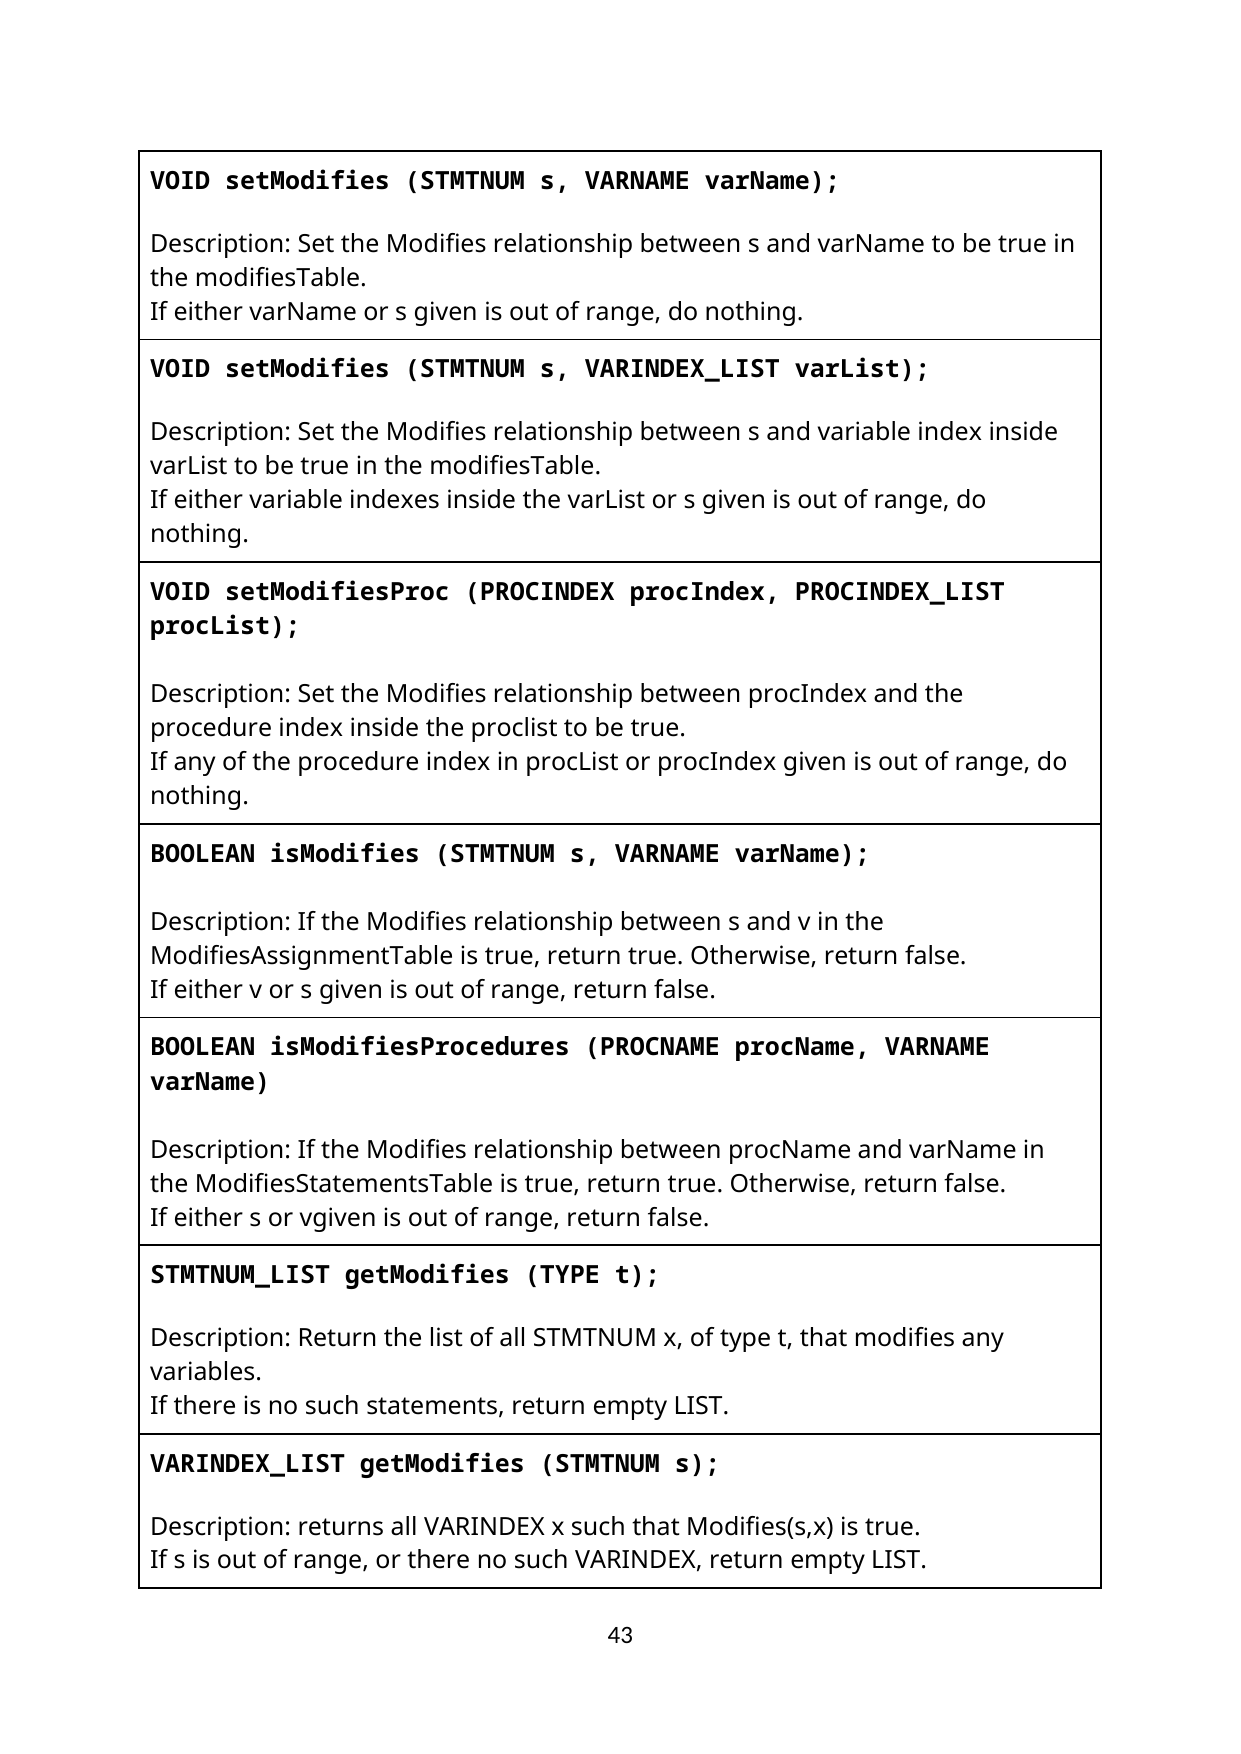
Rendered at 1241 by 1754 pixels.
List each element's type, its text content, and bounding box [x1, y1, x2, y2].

table_cell BOOLEAN isModifies (STMTNUM s, VARNAME varName); Description: If the Modifies relationship between s and v in the ModifiesAssignmentTable is true, return true. Otherwise, return false. If either v or s given is out of range, return false. [140, 825, 1100, 1017]
table_cell STMTNUM_LIST getModifies (TYPE t); Description: Return the list of all STMTNUM x, of type t, that modifies any variables. If there is no such statements, return empty LIST. [140, 1246, 1100, 1433]
table_cell VOID setModifiesProc (PROCINDEX procIndex, PROCINDEX_LIST procList); Description: Set the Modifies relationship between procIndex and the procedure index inside the proclist to be true. If any of the procedure index in procList or procIndex given is out of range, do nothing. [140, 563, 1100, 823]
table_cell VOID setModifies (STMTNUM s, VARNAME varName); Description: Set the Modifies relationship between s and varName to be true in the modifiesTable. If either varName or s given is out of range, do nothing. [140, 152, 1100, 338]
table_cell VARINDEX_LIST getModifies (STMTNUM s); Description: returns all VARINDEX x such that Modifies(s,x) is true. If s is out of range, or there no such VARINDEX, return empty LIST. [140, 1435, 1100, 1587]
table_cell VOID setModifies (STMTNUM s, VARINDEX_LIST varList); Description: Set the Modifies relationship between s and variable index inside varList to be true in the modifiesTable. If either variable indexes inside the varList or s given is out of range, do nothing. [140, 340, 1100, 561]
table_cell BOOLEAN isModifiesProcedures (PROCNAME procName, VARNAME varName) Description: If the Modifies relationship between procName and varName in the ModifiesStatementsTable is true, return true. Otherwise, return false. If either s or vgiven is out of range, return false. [140, 1018, 1100, 1244]
